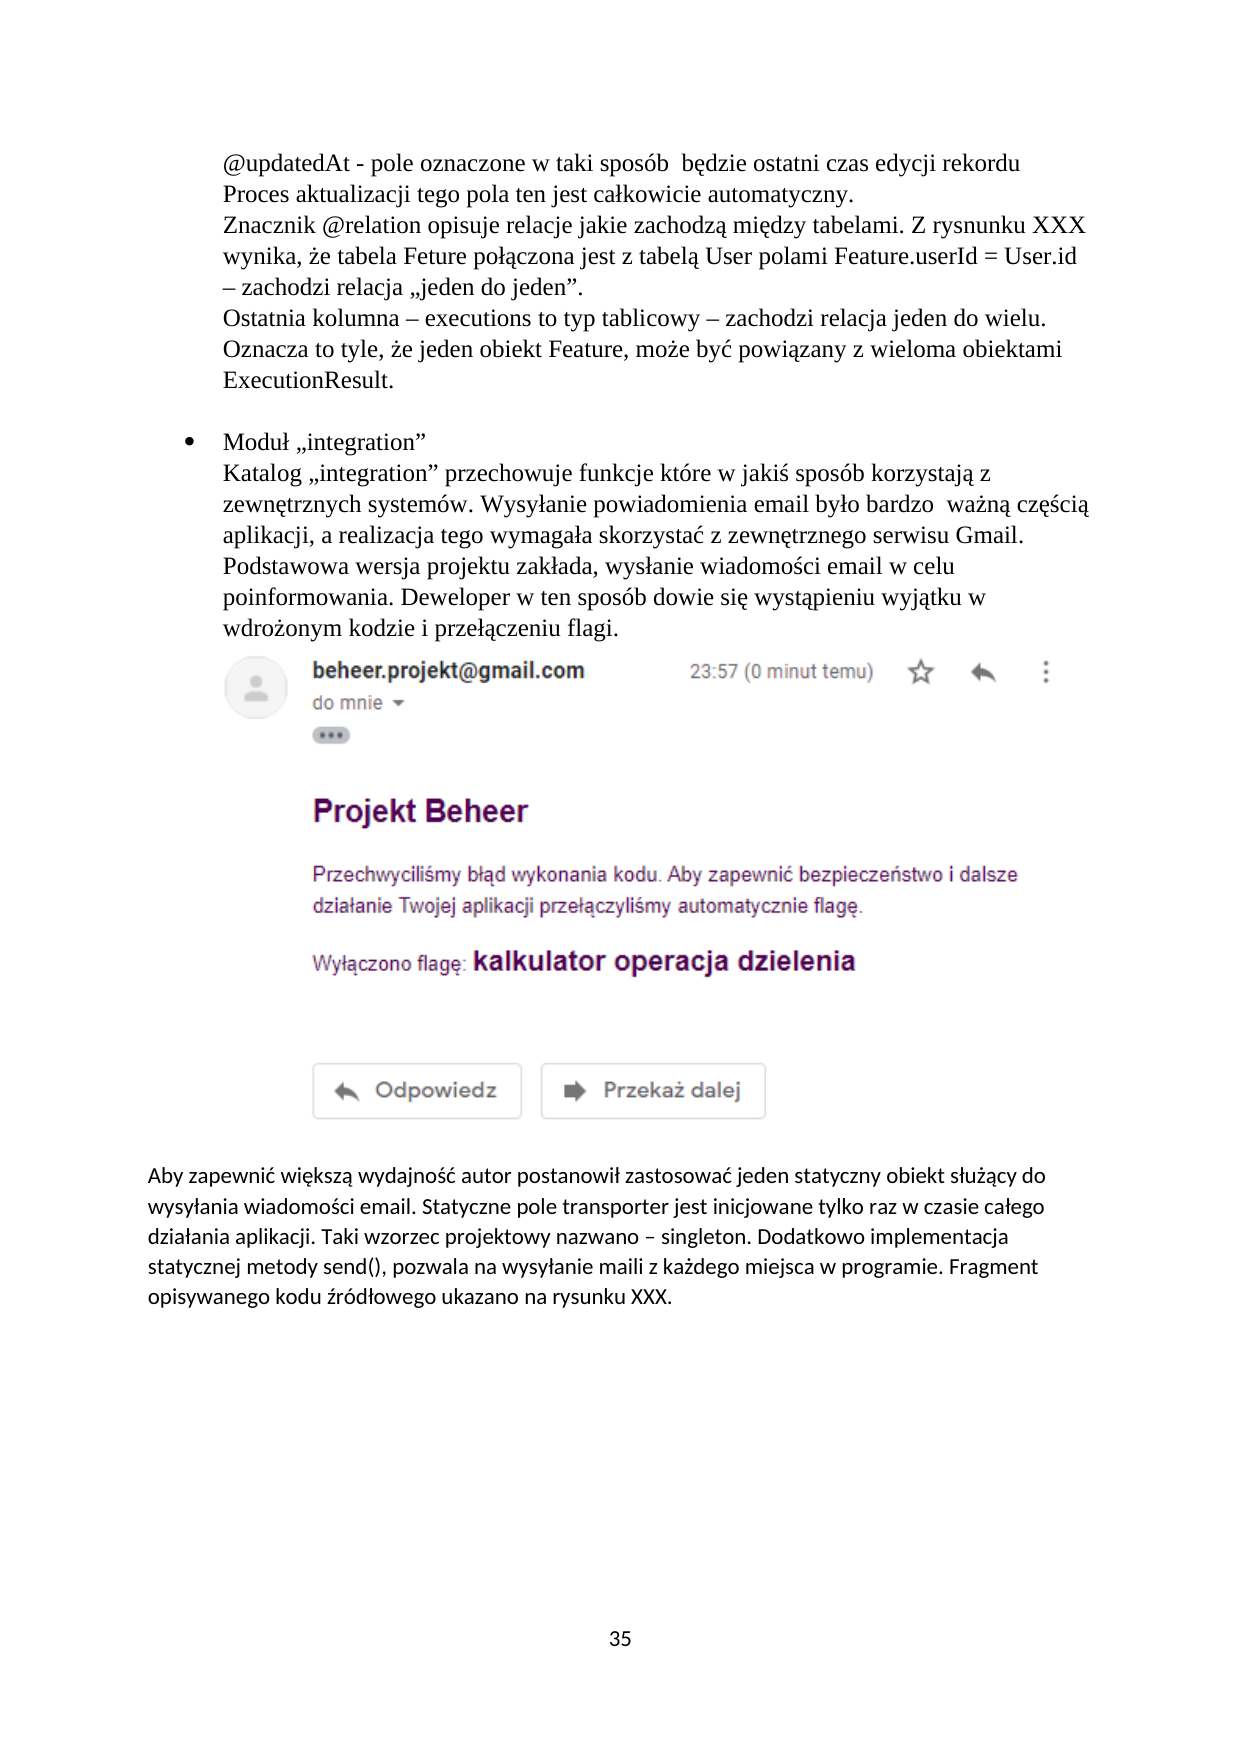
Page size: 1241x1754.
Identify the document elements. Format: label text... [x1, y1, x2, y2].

picture [222, 644, 1073, 1143]
list @updatedAt - pole oznaczone w taki sposób będzie ostatni czas edycji rekordu Proces aktualizacji tego pola ten jest całkowicie automatyczny. [223, 148, 1093, 207]
list Moduł „integration” [185, 427, 1093, 456]
list Ostatnia kolumna – executions to typ tablicowy – zachodzi relacja jeden do wielu. Oznacza to tyle, że jeden obiekt Feature, może być powiązany z wieloma obiektami ExecutionResult. [223, 303, 1093, 394]
text Aby zapewnić większą wydajność autor postanowił zastosować jeden statyczny obiekt służący do wysyłania wiadomości email. Statyczne pole transporter jest inicjowane tylko raz w czasie całego działania aplikacji. Taki wzorzec projektowy nazwano – singleton. Dodatkowo implementacja statycznej metody send(), pozwala na wysyłanie maili z każdego miejsca w programie. Fragment opisywanego kodu źródłowego ukazano na rysunku XXX. [148, 1162, 1093, 1310]
